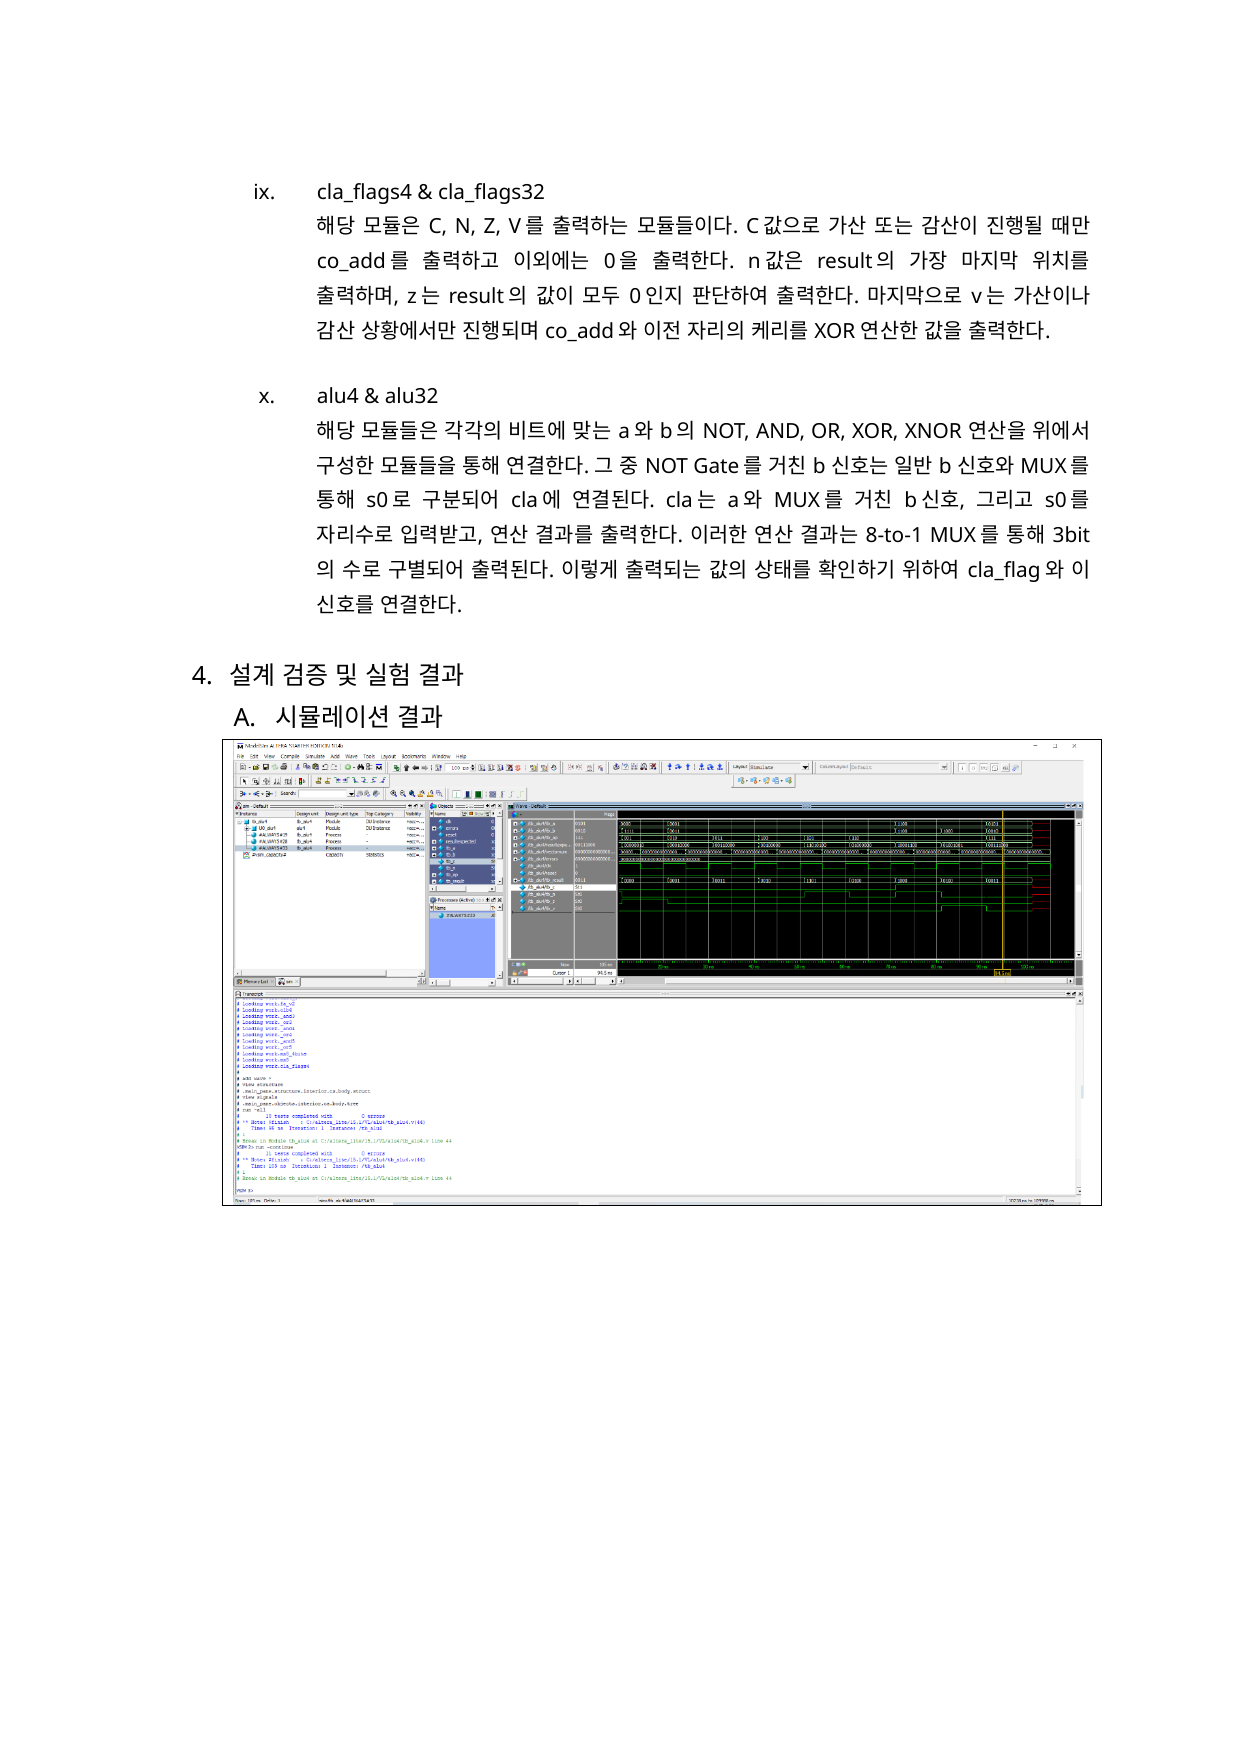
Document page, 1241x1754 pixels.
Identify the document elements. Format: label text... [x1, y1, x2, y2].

list 시뮬레이션 결과 [233, 697, 1090, 733]
list 설계 검증 및 실험 결과 [192, 656, 1090, 692]
list 해당 모듈들은 각각의 비트에 맞는 a와 b의 NOT, AND, OR, XOR, XNOR 연산을 위에서 구성한 모듈들을 통해 연결한다. 그 중 NOT Gate를 거친 b 신호는 일반 b 신호와 MUX를 통해 s0로 구분되어 cla에 연결된다. cla는 a와 MUX를 거친 b신호, 그리고 s0를 자리수로 입력받고, 연산 결과를 출력한다. 이러한 연산 결과는 8-to-1 MUX를 통해 3bit의 수로 구별되어 출력된다. 이렇게 출력되는 값의 상태를 확인하기 위하여 cla_flag와 이 신호를 연결한다. [317, 414, 1090, 618]
text 해당 모듈은 C, N, Z, V를 출력하는 모듈들이다. C값으로 가산 또는 감산이 진행될 때만 co_add를 출력하고 이외에는 0을 출력한다. n값은 result의 가장 마지막 위치를 출력하며, z는 result의 값이 모두 0인지 판단하여 출력한다. 마지막으로 v는 가산이나 감산 상황에서만 진행되며 co_add와 이전 자리의 케리를 XOR 연산한 값을 출력한다. [317, 210, 1090, 344]
list cla_flags4 & cla_flags32 [275, 177, 1090, 206]
table_header [223, 740, 233, 1205]
picture [233, 740, 1084, 1205]
list alu4 & alu32 [275, 382, 1090, 410]
table_header [1084, 740, 1101, 1205]
